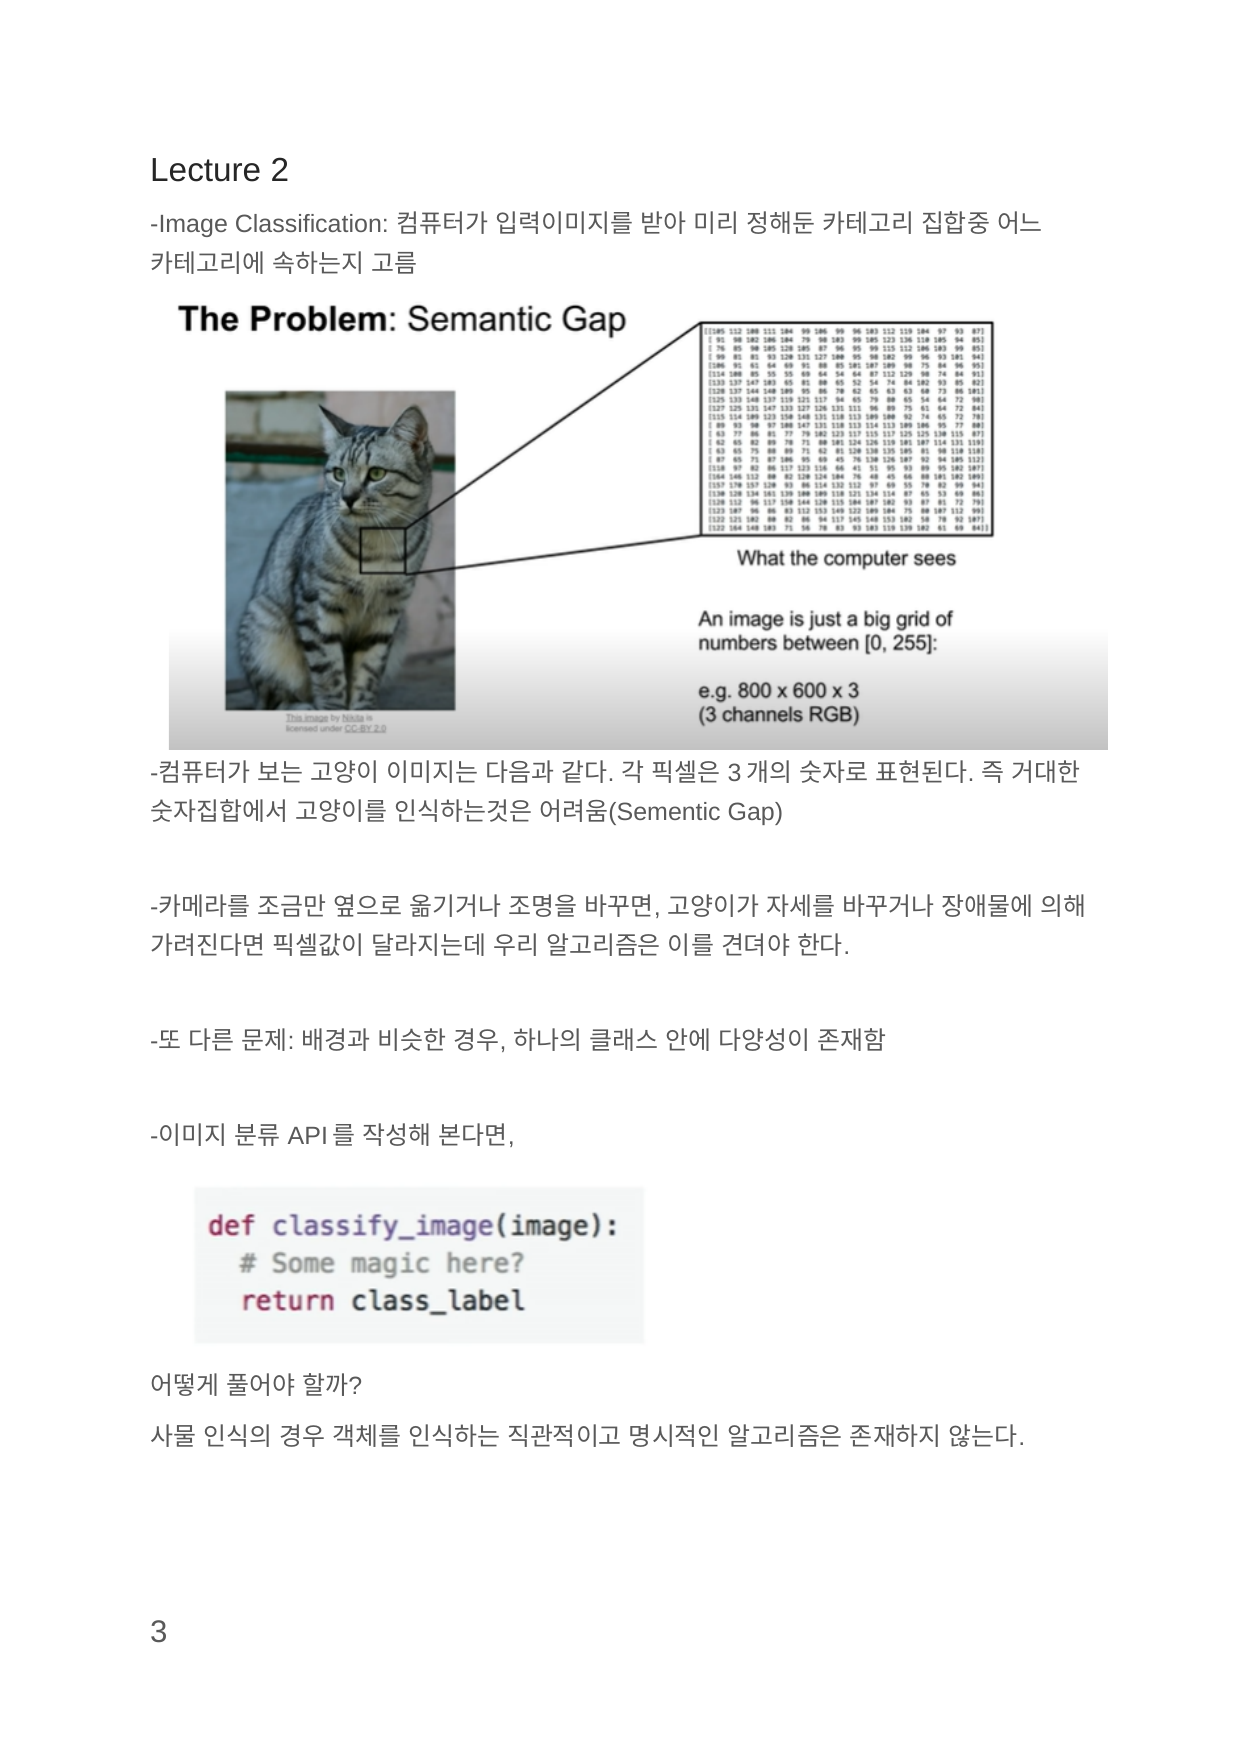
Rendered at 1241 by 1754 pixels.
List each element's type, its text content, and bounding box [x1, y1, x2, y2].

text -또 다른 문제: 배경과 비슷한 경우, 하나의 클래스 안에 다양성이 존재함 [150, 1020, 1090, 1057]
text -카메라를 조금만 옆으로 옮기거나 조명을 바꾸면, 고양이가 자세를 바꾸거나 장애물에 의해 가려진다면 픽셀값이 달라지는데 우리 알고리즘은 이를 견뎌야 한다. [150, 886, 1090, 962]
subtitle Lecture 2 [150, 150, 1090, 188]
text -이미지 분류 API를 작성해 본다면, [150, 1116, 1090, 1152]
text -컴퓨터가 보는 고양이 이미지는 다음과 같다. 각 픽셀은 3개의 숫자로 표현된다. 즉 거대한 숫자집합에서 고양이를 인식하는것은 어려움(Sementic Gap) [150, 294, 1090, 827]
text 사물 인식의 경우 객체를 인식하는 직관적이고 명시적인 알고리즘은 존재하지 않는다. [150, 1417, 1090, 1453]
text -Image Classification: 컴퓨터가 입력이미지를 받아 미리 정해둔 카테고리 집합중 어느 카테고리에 속하는지 고름 [150, 204, 1090, 279]
text 어떻게 풀어야 할까? [150, 1365, 1090, 1401]
